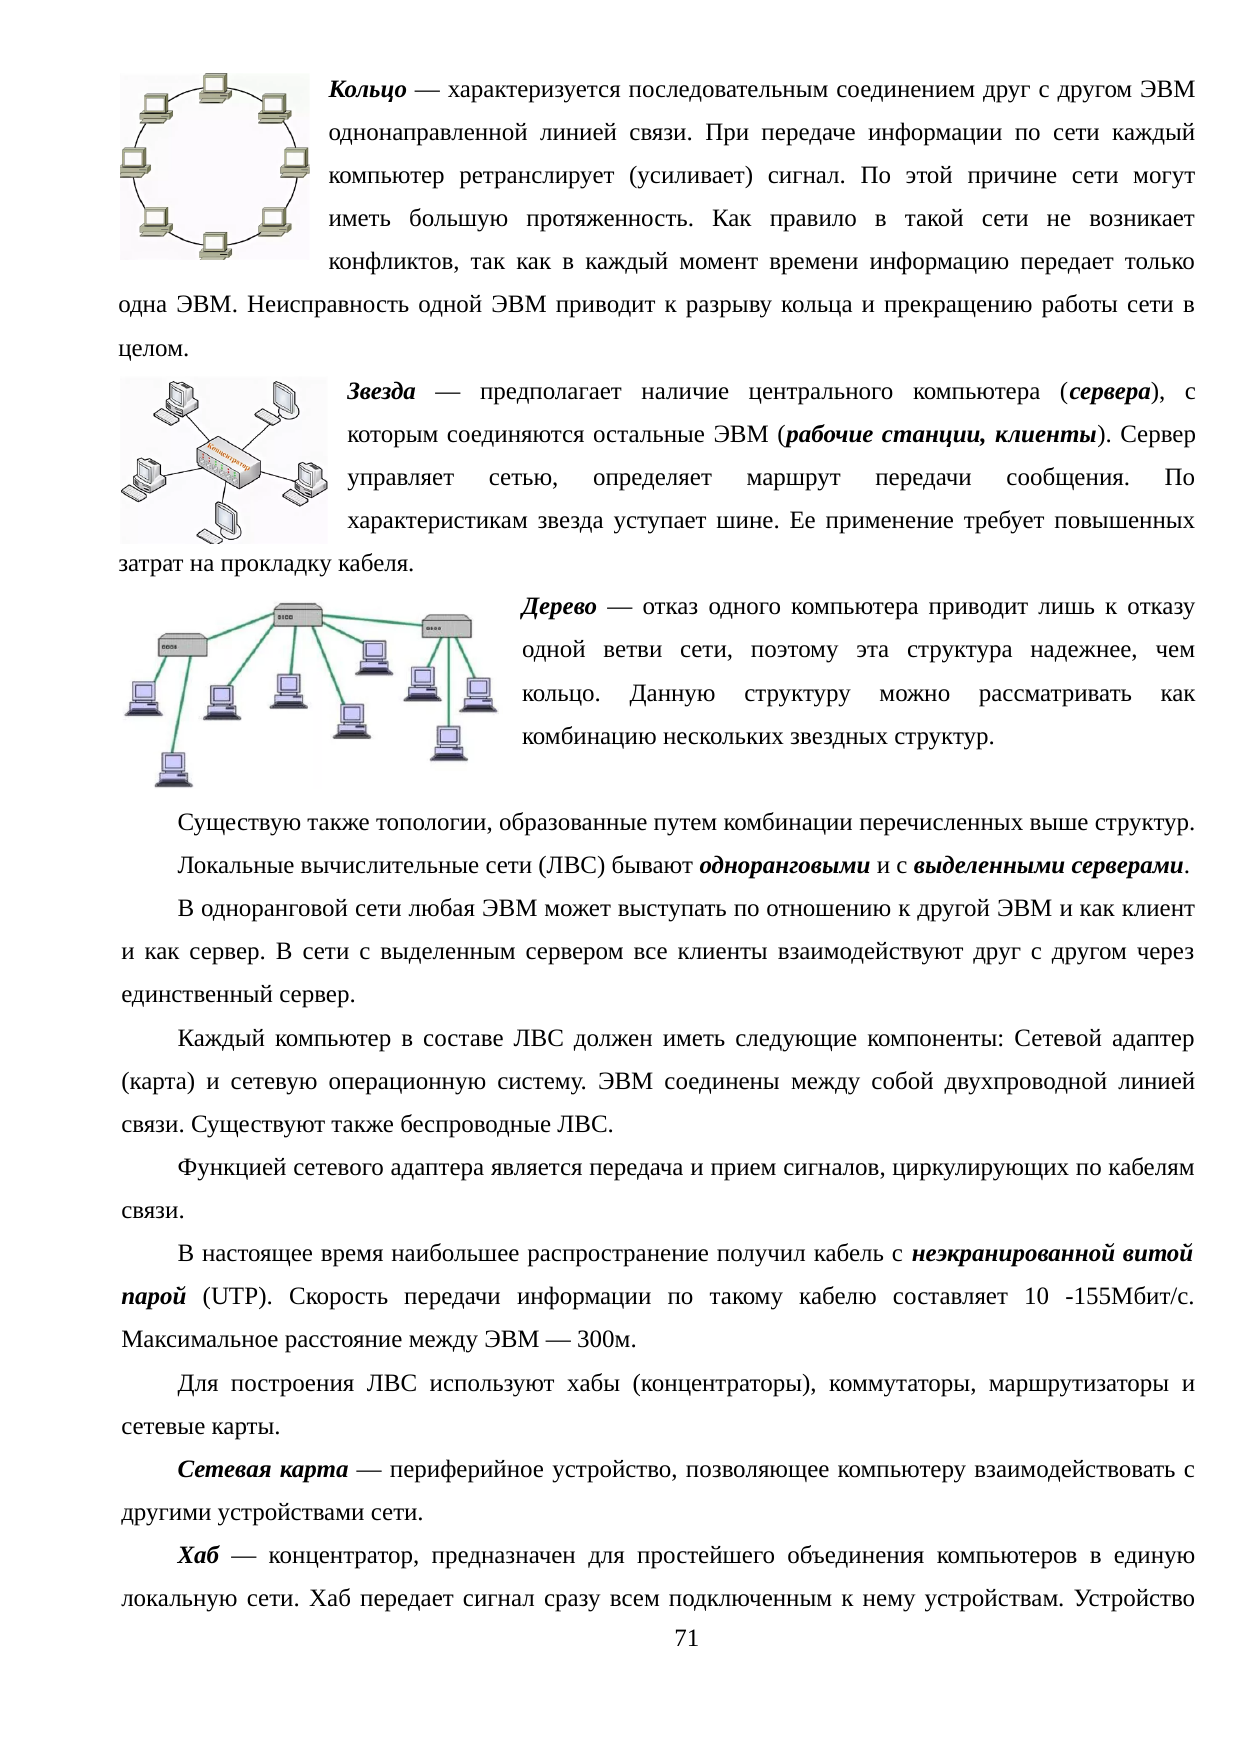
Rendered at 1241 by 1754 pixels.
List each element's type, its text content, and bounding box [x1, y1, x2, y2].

text Функцией сетевого адаптера является передача и прием сигналов, циркулирующих по кабелям связи. [121, 1152, 1196, 1224]
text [121, 1540, 1196, 1612]
text Дерево — отказ одного компьютера приводит лишь к отказу одной ветви сети, поэтому эта структура надежнее, чем кольцо. Данную структуру можно рассматривать как комбинацию нескольких звездных структур. [118, 591, 1196, 749]
text Кольцо — характеризуется последовательным соединением друг с другом ЭВМ однонаправленной линией связи. При передаче информации по сети каждый компьютер ретранслирует (усиливает) сигнал. По этой причине сети могут иметь большую протяженность. Как правило в такой сети не возникает конфликтов, так как в каждый момент времени информацию передает только одна ЭВМ. Неисправность одной ЭВМ приводит к разрыву кольца и прекращению работы сети в целом. [118, 74, 1196, 361]
text Для построения ЛВС используют хабы (концентраторы), коммутаторы, маршрутизаторы и сетевые карты. [121, 1368, 1196, 1439]
picture [118, 376, 328, 543]
text Сетевая карта — периферийное устройство, позволяющее компьютеру взаимодействовать с другими устройствами сети. [121, 1454, 1196, 1526]
text Звезда — предполагает наличие центрального компьютера (сервера), с которым соединяются остальные ЭВМ (рабочие станции, клиенты). Сервер управляет сетью, определяет маршрут передачи сообщения. По характеристикам звезда уступает шине. Ее применение требует повышенных затрат на прокладку кабеля. [118, 376, 1196, 577]
picture [118, 592, 504, 789]
text Локальные вычислительные сети (ЛВС) бывают одноранговыми и с выделенными серверами. [121, 850, 1196, 879]
text В одноранговой сети любая ЭВМ может выступать по отношению к другой ЭВМ и как клиент и как сервер. В сети с выделенным сервером все клиенты взаимодействуют друг с другом через единственный сервер. [121, 893, 1196, 1008]
text Существую также топологии, образованные путем комбинации перечисленных выше структур. [121, 807, 1196, 836]
text Каждый компьютер в составе ЛВС должен иметь следующие компоненты: Сетевой адаптер (карта) и сетевую операционную систему. ЭВМ соединены между собой двухпроводной линией связи. Существуют также беспроводные ЛВС. [121, 1023, 1196, 1138]
picture [118, 73, 309, 259]
text В настоящее время наибольшее распространение получил кабель с неэкранированной витой парой (UTP). Скорость передачи информации по такому кабелю составляет 10 -155Мбит/с. Максимальное расстояние между ЭВМ — 300м. [121, 1238, 1196, 1353]
